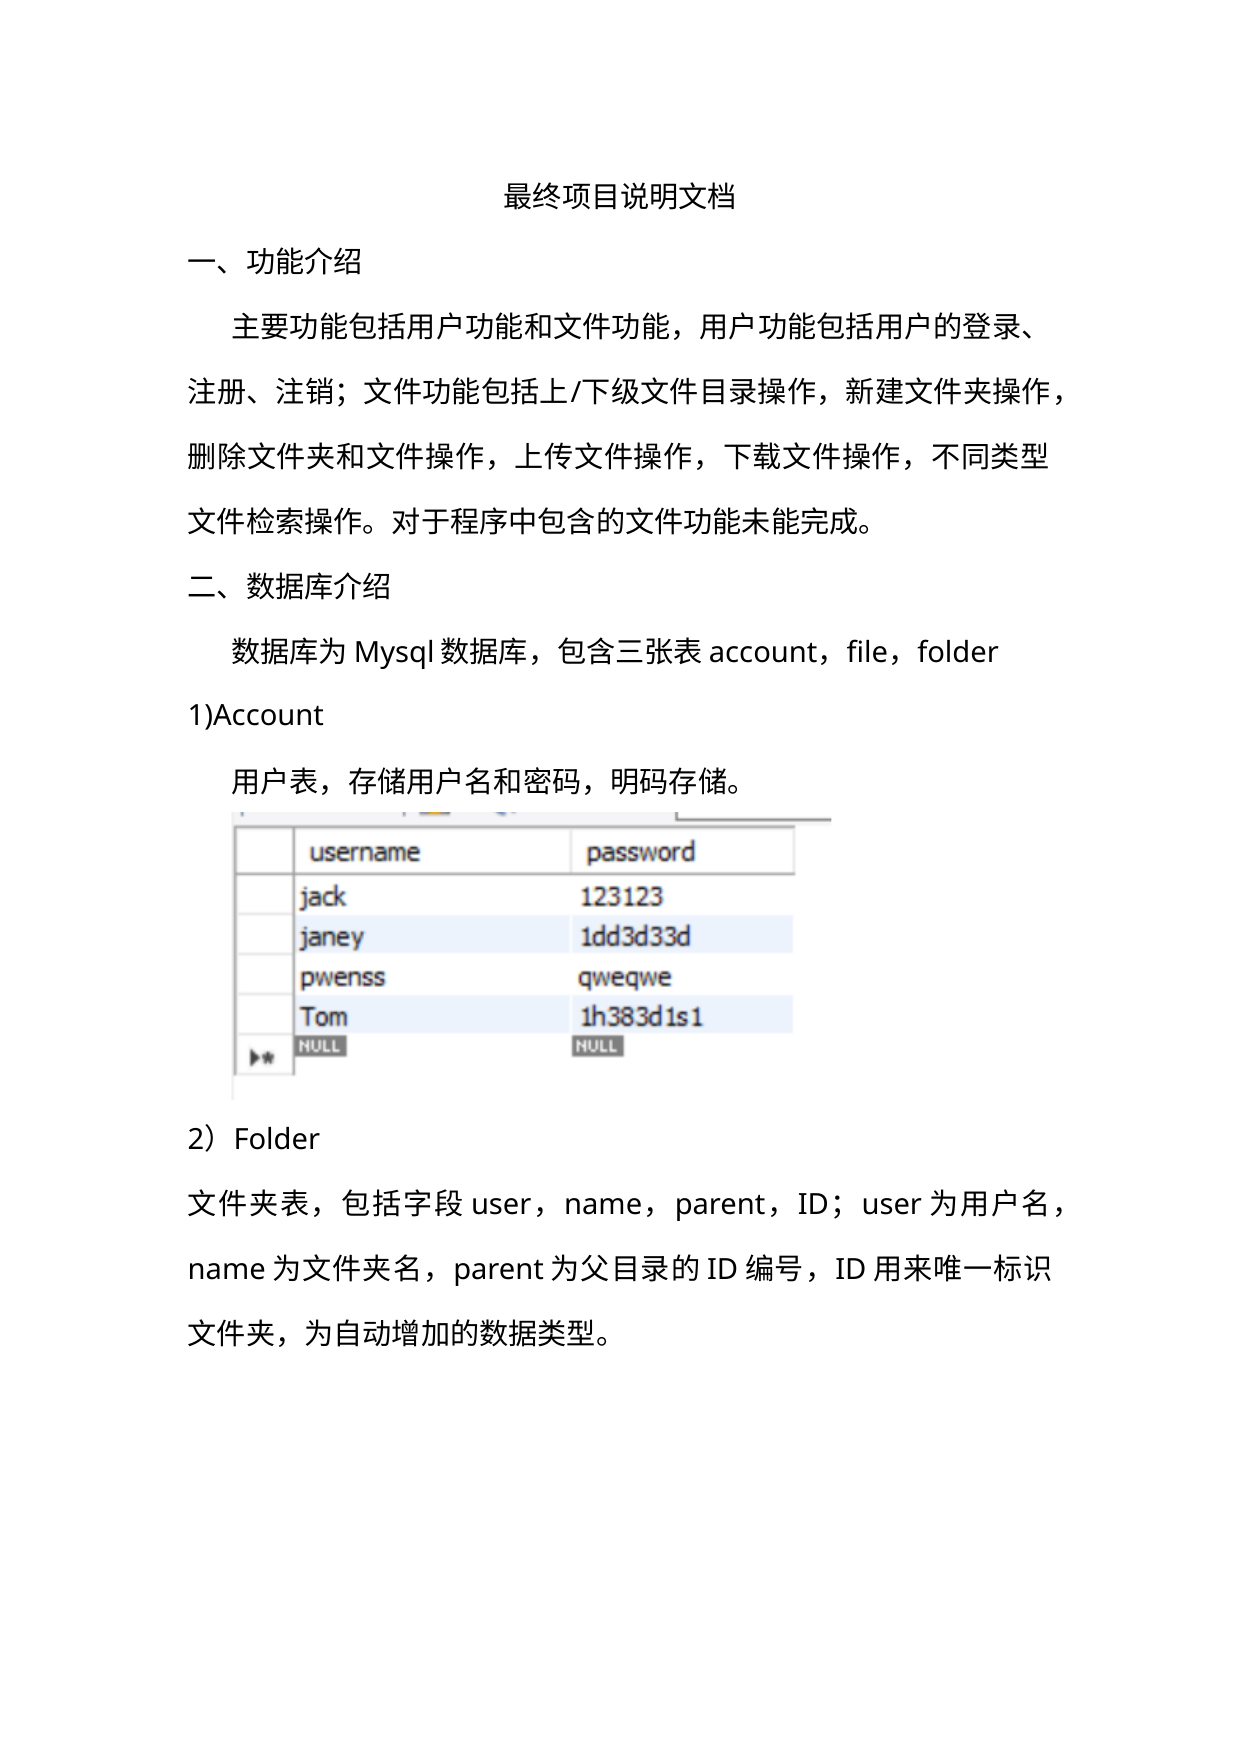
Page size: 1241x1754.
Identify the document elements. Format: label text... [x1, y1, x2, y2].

text 主要功能包括用户功能和文件功能，用户功能包括用户的登录、注册、注销；文件功能包括上/下级文件目录操作，新建文件夹操作，删除文件夹和文件操作，上传文件操作，下载文件操作，不同类型文件检索操作。对于程序中包含的文件功能未能完成。 [187, 292, 1053, 552]
picture [231, 812, 832, 1100]
text 2）Folder [187, 1104, 1053, 1169]
text 最终项目说明文档 [187, 162, 1053, 227]
text 文件夹表，包括字段user，name，parent，ID；user为用户名，name为文件夹名，parent为父目录的ID编号，ID用来唯一标识文件夹，为自动增加的数据类型。 [187, 1169, 1053, 1364]
text 二、数据库介绍 [187, 552, 1053, 617]
text 数据库为Mysql数据库，包含三张表account，file，folder [187, 617, 1053, 682]
text 用户表，存储用户名和密码，明码存储。 [187, 747, 1053, 812]
text 1)Account [187, 682, 1053, 747]
text 一、功能介绍 [187, 227, 1053, 292]
